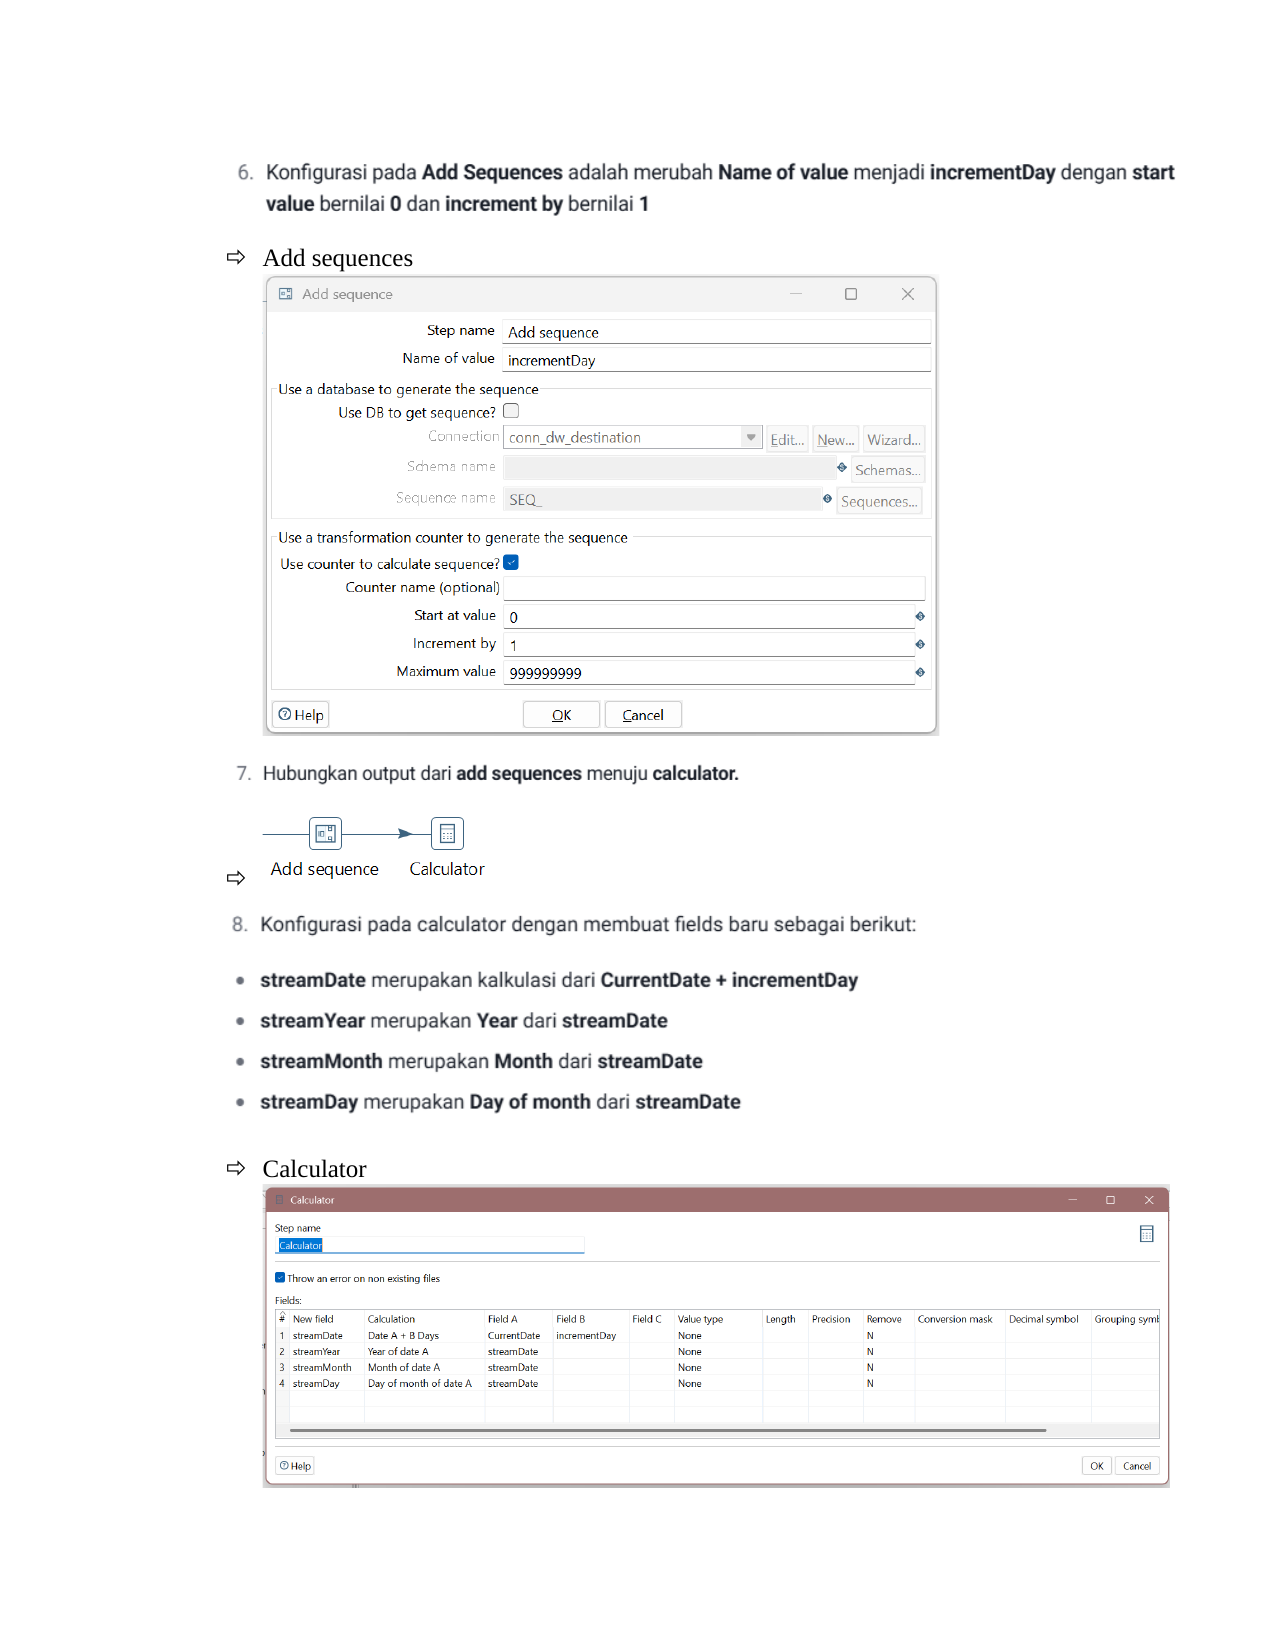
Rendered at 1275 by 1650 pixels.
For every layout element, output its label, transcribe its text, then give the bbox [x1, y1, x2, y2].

picture [262, 274, 940, 736]
picture [225, 755, 814, 793]
picture [225, 150, 1200, 225]
list Add sequences [225, 243, 1125, 272]
picture [262, 811, 490, 888]
picture [225, 911, 1200, 1135]
picture [262, 1184, 1170, 1488]
list Calculator [225, 1154, 1125, 1182]
